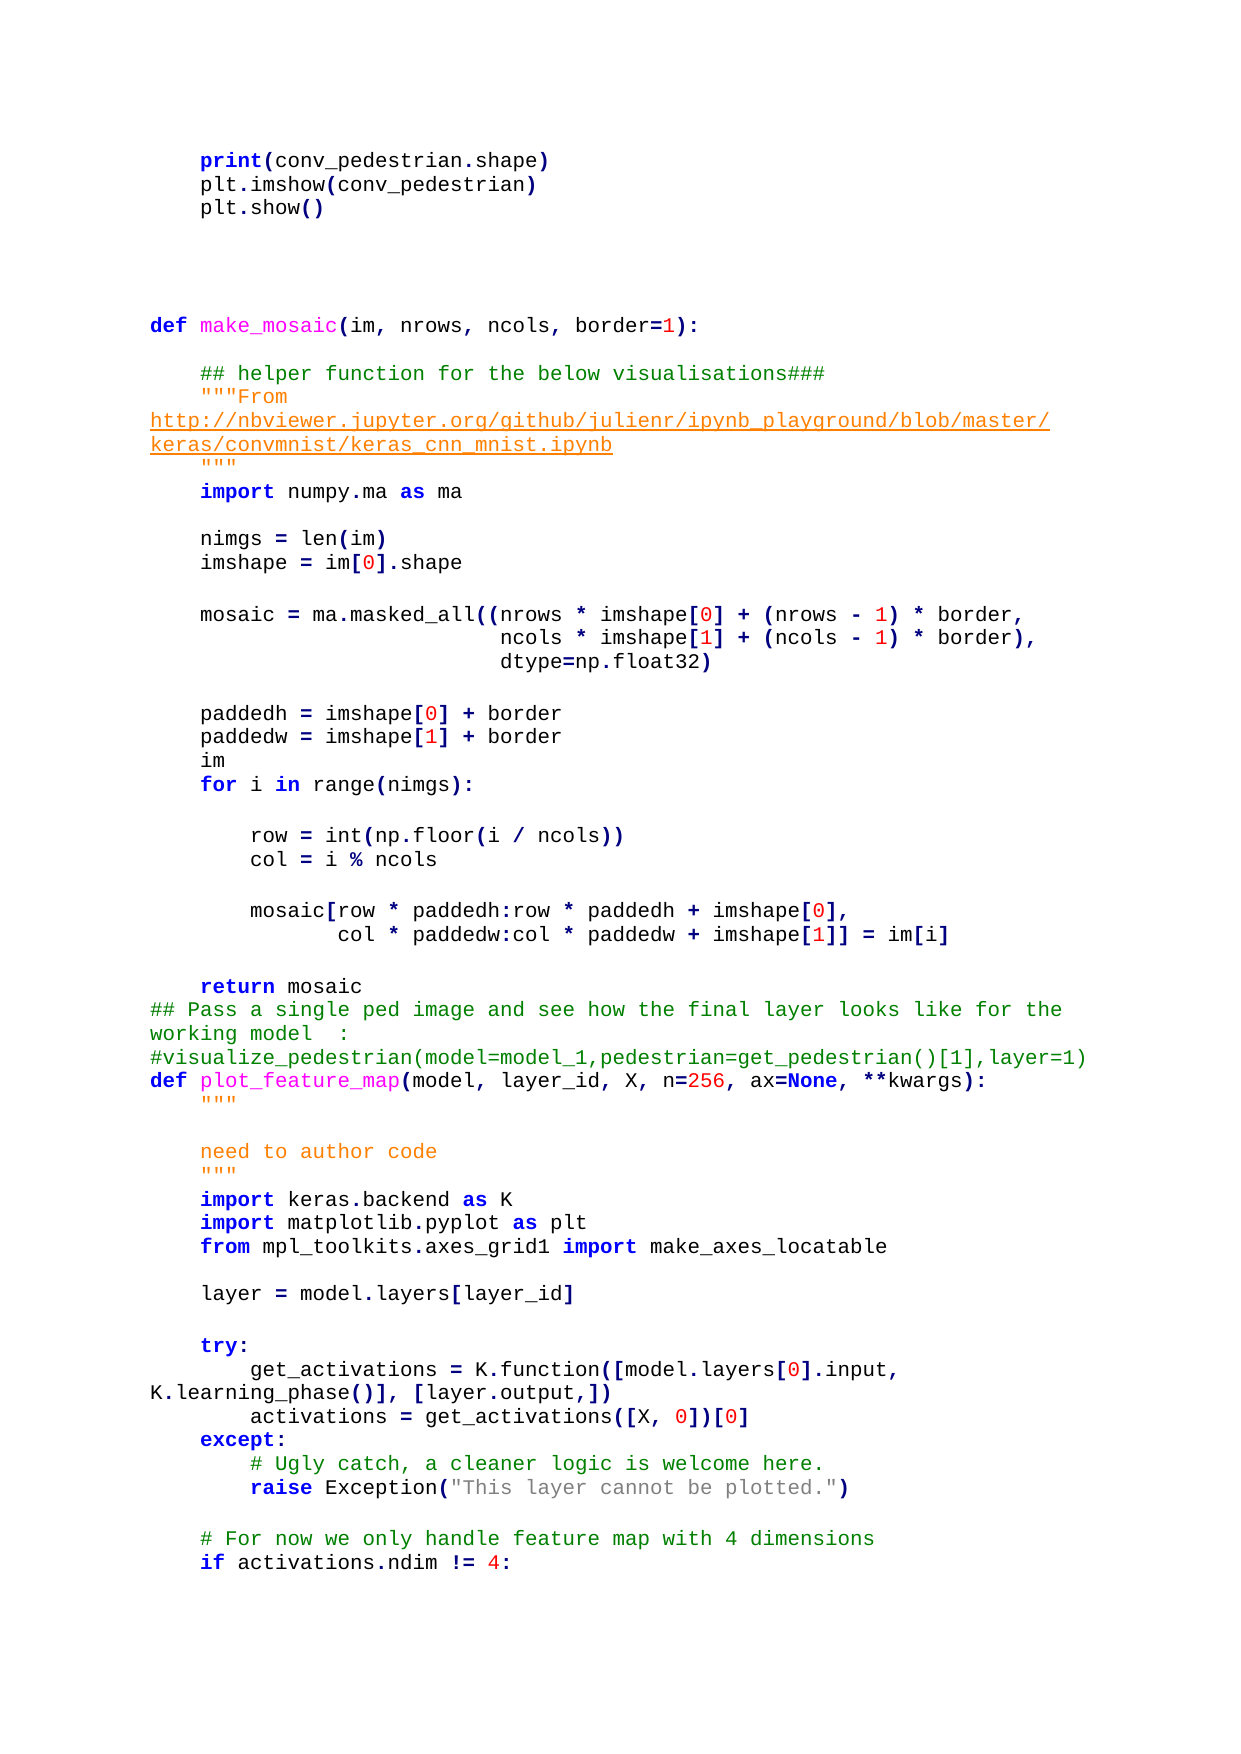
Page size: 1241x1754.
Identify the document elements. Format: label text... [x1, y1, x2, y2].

text for i in range(nimgs): [150, 773, 1090, 797]
text paddedh = imshape[0] + border [150, 703, 1090, 726]
text dtype=np.float32) [150, 651, 1090, 674]
text col * paddedw:col * paddedw + imshape[1]] = im[i] [150, 924, 1090, 948]
text paddedw = imshape[1] + border [150, 726, 1090, 750]
text mosaic[row * paddedh:row * paddedh + imshape[0], [150, 901, 1090, 924]
text imshape = im[0].shape [150, 552, 1090, 576]
text #visualize_pedestrian(model=model_1,pedestrian=get_pedestrian()[1],layer=1) [150, 1047, 1090, 1070]
text col = i % ncols [150, 849, 1090, 872]
text ## helper function for the below visualisations### [150, 363, 1090, 386]
text ncols * imshape[1] + (ncols - 1) * border), [150, 627, 1090, 651]
text # For now we only handle feature map with 4 dimensions [150, 1528, 1090, 1552]
text import keras.backend as K [150, 1189, 1090, 1212]
text from mpl_toolkits.axes_grid1 import make_axes_locatable [150, 1236, 1090, 1259]
text """From http://nbviewer.jupyter.org/github/julienr/ipynb_playground/blob/master/keras/convmnist/keras_cnn_mnist.ipynb [150, 386, 1090, 457]
text except: [150, 1429, 1090, 1453]
text ## Pass a single ped image and see how the final layer looks like for the working model : [150, 999, 1090, 1047]
text activations = get_activations([X, 0])[0] [150, 1406, 1090, 1429]
text plt.show() [150, 197, 1090, 221]
text get_activations = K.function([model.layers[0].input, K.learning_phase()], [layer.output,]) [150, 1358, 1090, 1406]
text """ [150, 1165, 1090, 1189]
text return mosaic [150, 976, 1090, 999]
text # Ugly catch, a cleaner logic is welcome here. [150, 1453, 1090, 1477]
text need to author code [150, 1141, 1090, 1165]
text layer = model.layers[layer_id] [150, 1283, 1090, 1307]
text def plot_feature_map(model, layer_id, X, n=256, ax=None, **kwargs): [150, 1070, 1090, 1094]
text """ [150, 457, 1090, 481]
text plt.imshow(conv_pedestrian) [150, 174, 1090, 197]
text mosaic = ma.masked_all((nrows * imshape[0] + (nrows - 1) * border, [150, 604, 1090, 627]
text import matplotlib.pyplot as plt [150, 1212, 1090, 1236]
text row = int(np.floor(i / ncols)) [150, 825, 1090, 849]
text try: [150, 1335, 1090, 1358]
text raise Exception("This layer cannot be plotted.") [150, 1477, 1090, 1500]
text im [150, 750, 1090, 773]
text print(conv_pedestrian.shape) [150, 150, 1090, 174]
text """ [150, 1094, 1090, 1118]
text def make_mosaic(im, nrows, ncols, border=1): [150, 316, 1090, 339]
text import numpy.ma as ma [150, 481, 1090, 505]
text nimgs = len(im) [150, 528, 1090, 552]
text if activations.ndim != 4: [150, 1552, 1090, 1576]
